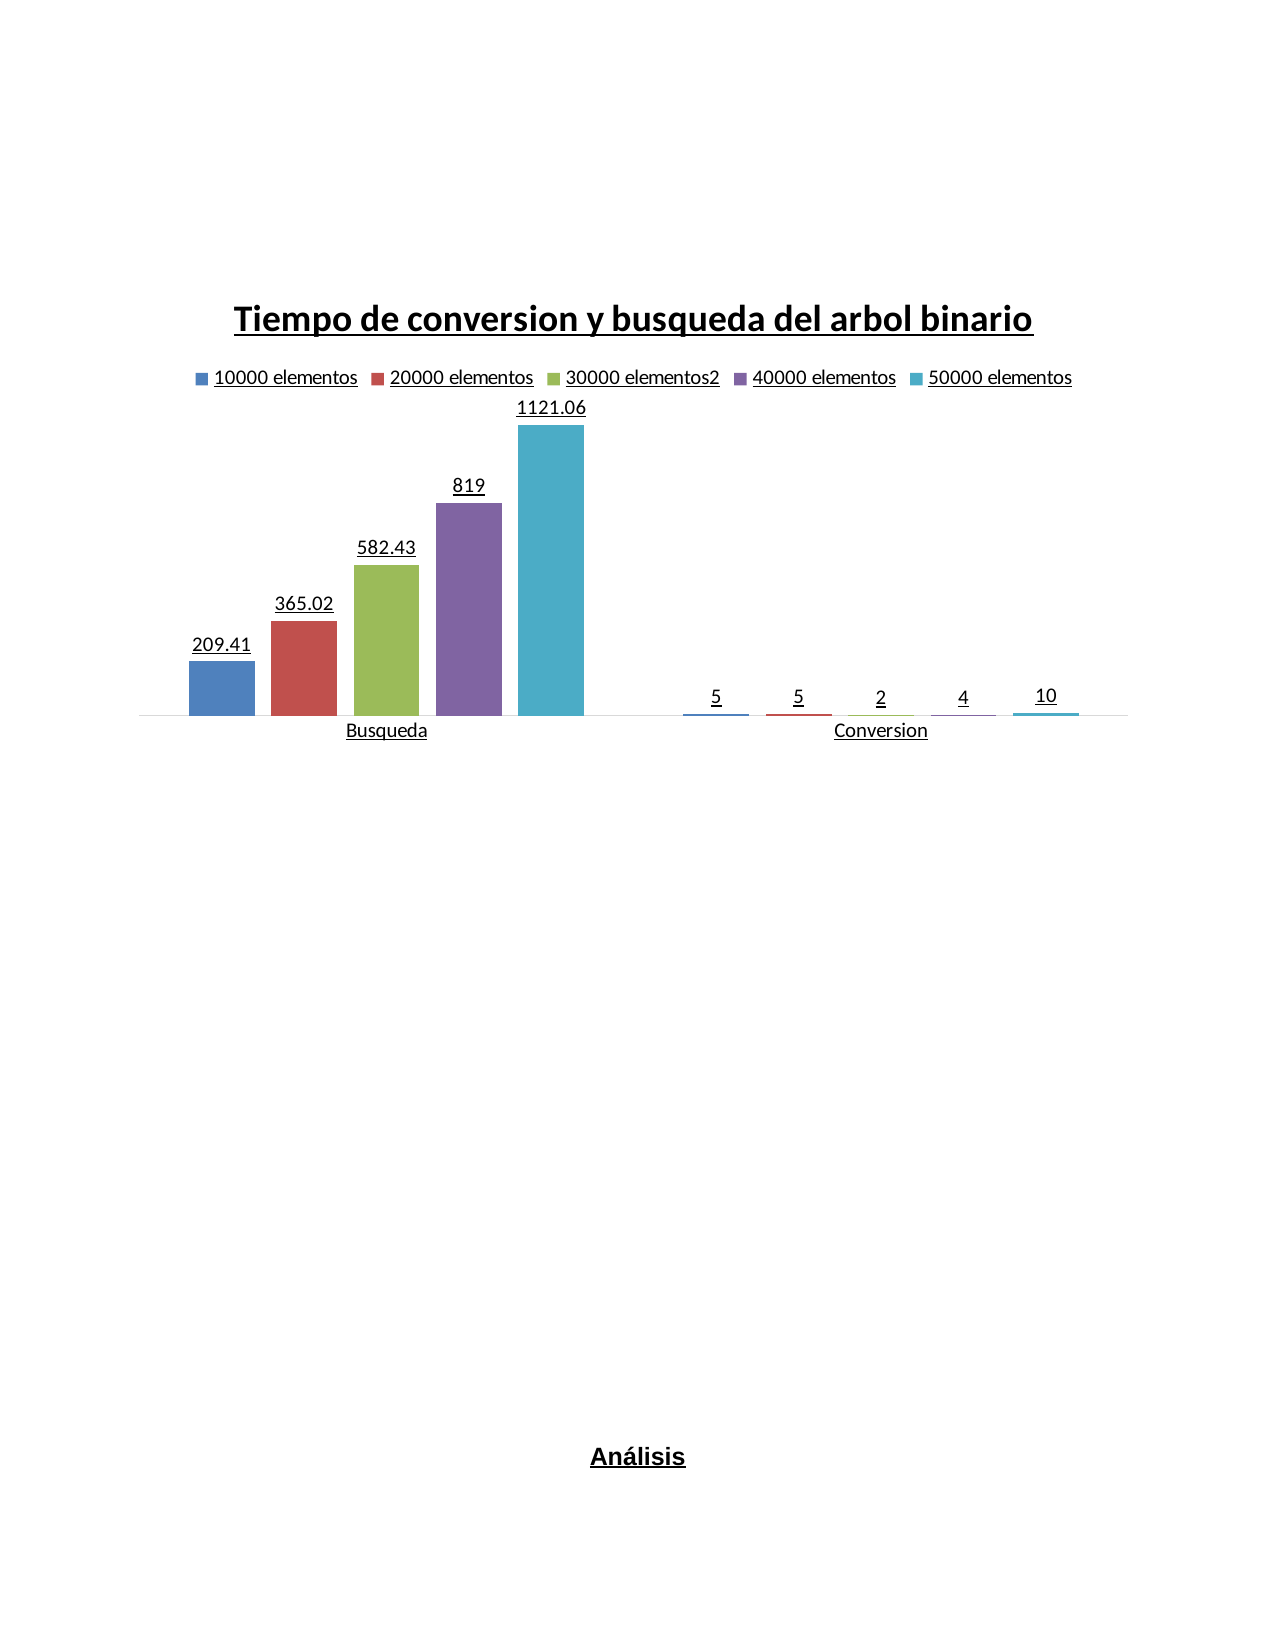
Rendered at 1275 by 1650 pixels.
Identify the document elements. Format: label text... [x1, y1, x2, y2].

text Análisis [177, 1441, 1098, 1470]
